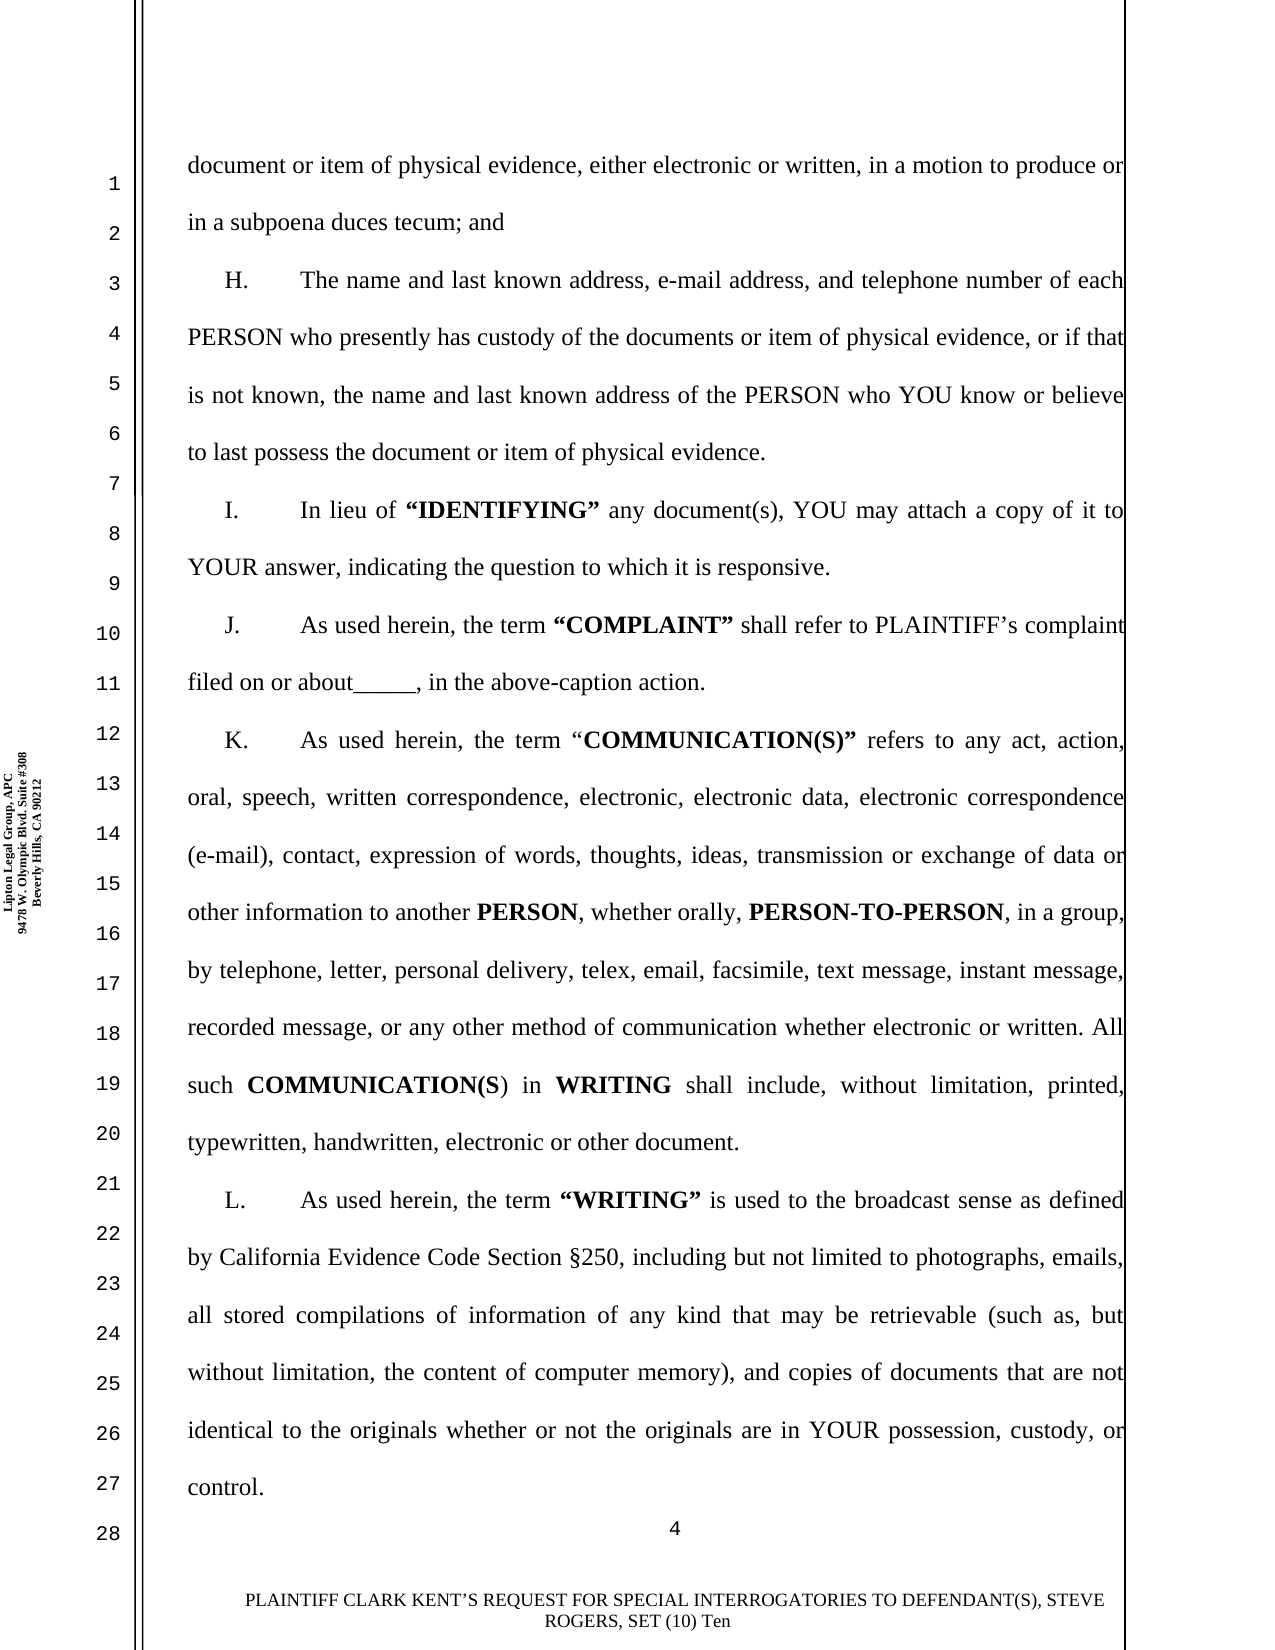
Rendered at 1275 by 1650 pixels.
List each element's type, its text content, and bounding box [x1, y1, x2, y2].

list The name and last known address, e-mail address, and telephone number of each PERSON who presently has custody of the documents or item of physical evidence, or if that is not known, the name and last known address of the PERSON who YOU know or believe to last possess the document or item of physical evidence. [187, 265, 1125, 466]
list As used herein, the term “COMPLAINT” shall refer to PLAINTIFF’s complaint filed on or about_____, in the above-caption action. [187, 610, 1125, 696]
list As used herein, the term “COMMUNICATION(S)” refers to any act, action, oral, speech, written correspondence, electronic, electronic data, electronic correspondence (e-mail), contact, expression of words, thoughts, ideas, transmission or exchange of data or other information to another PERSON, whether orally, PERSON-TO-PERSON, in a group, by telephone, letter, personal delivery, telex, email, facsimile, text message, instant message, recorded message, or any other method of communication whether electronic or written. All such COMMUNICATION(S) in WRITING shall include, without limitation, printed, typewritten, handwritten, electronic or other document. [187, 725, 1125, 1156]
list As used herein, the term “WRITING” is used to the broadcast sense as defined by California Evidence Code Section §250, including but not limited to photographs, emails, all stored compilations of information of any kind that may be retrievable (such as, but without limitation, the content of computer memory), and copies of documents that are not identical to the originals whether or not the originals are in YOUR possession, custody, or control. [187, 1185, 1125, 1501]
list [187, 150, 1125, 236]
list In lieu of “IDENTIFYING” any document(s), YOU may attach a copy of it to YOUR answer, indicating the question to which it is responsive. [187, 495, 1125, 581]
